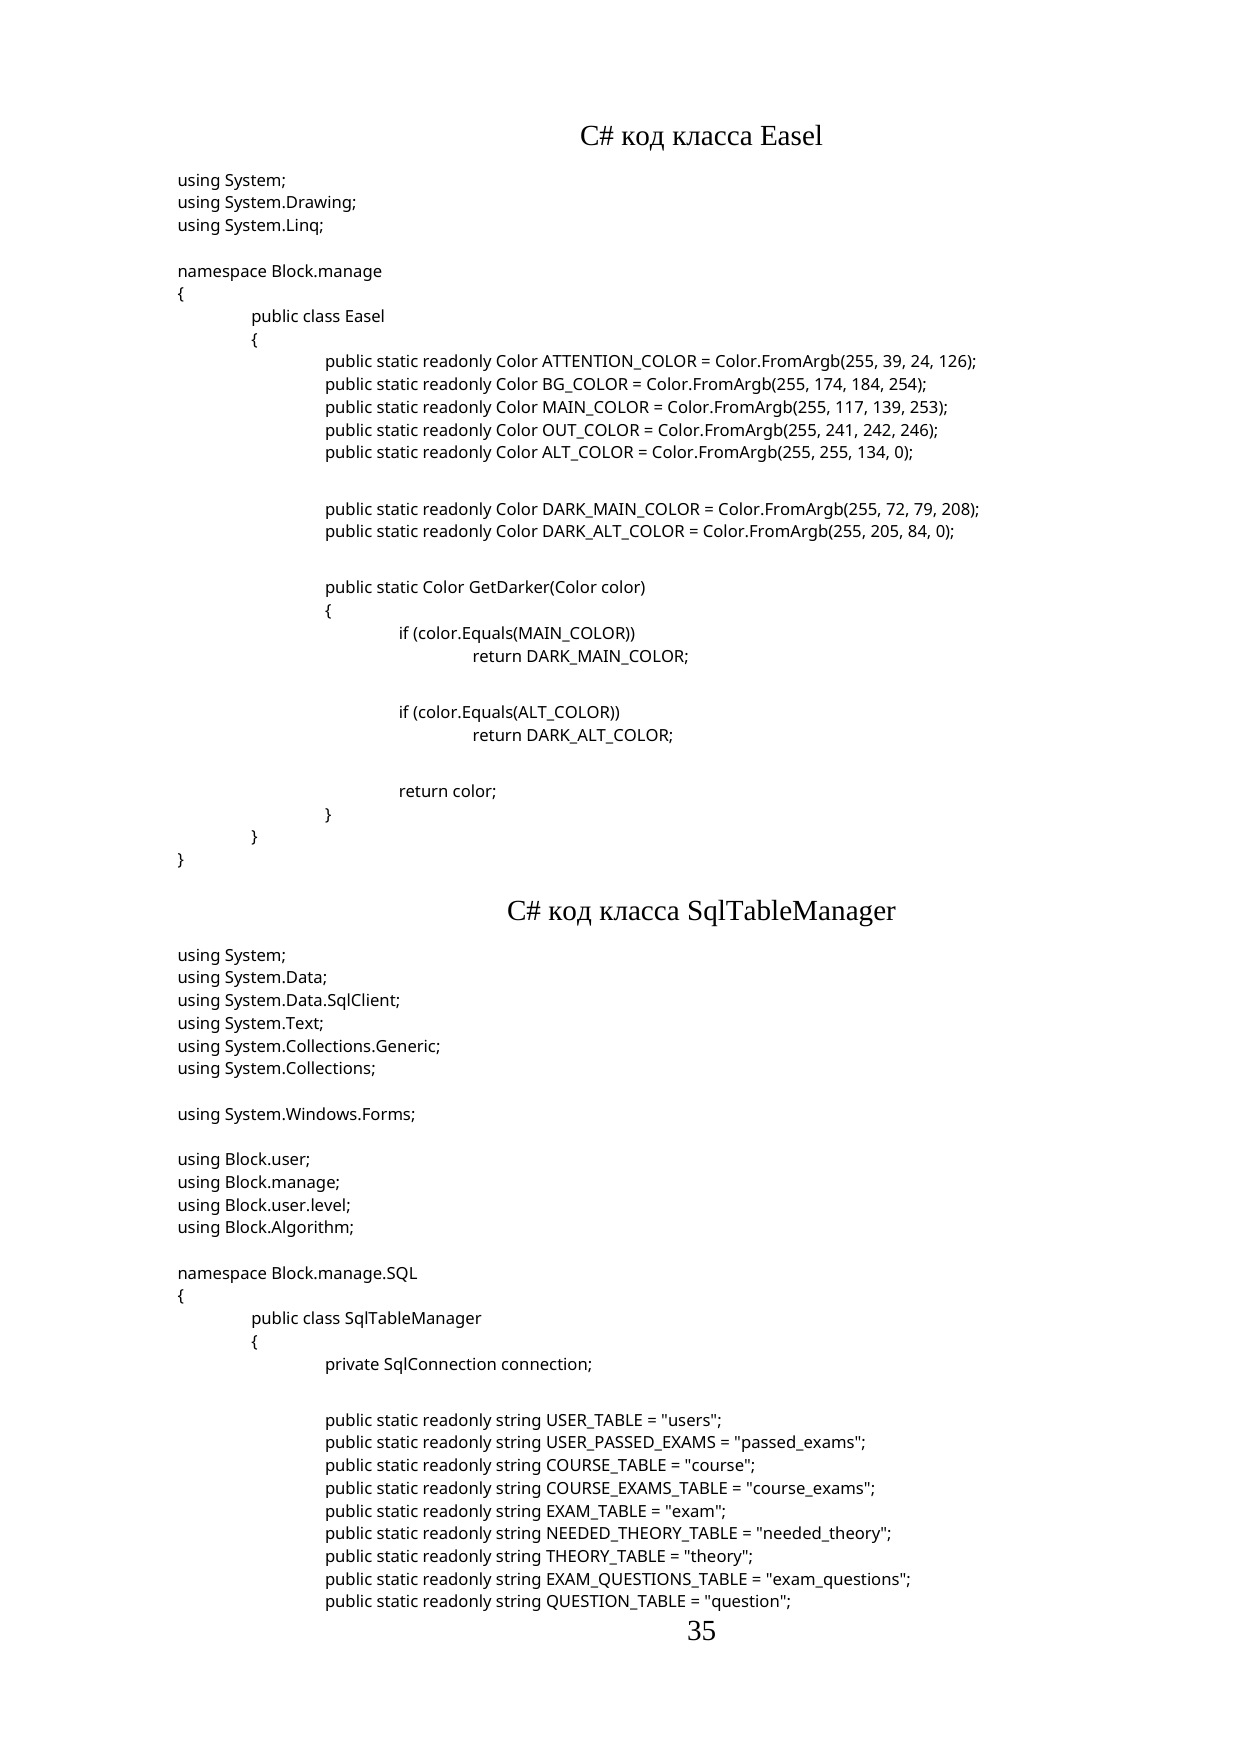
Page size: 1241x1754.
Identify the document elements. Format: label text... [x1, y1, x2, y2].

text public static readonly string USER_PASSED_EXAMS = "passed_exams"; [177, 1431, 1152, 1454]
text public static readonly string QUESTION_TABLE = "question"; [177, 1590, 1152, 1613]
text C# код класса Easel [177, 118, 1152, 152]
text { [177, 282, 1152, 305]
text public class Easel [177, 305, 1152, 327]
text namespace Block.manage [177, 259, 1152, 282]
text public static readonly Color ATTENTION_COLOR = Color.FromArgb(255, 39, 24, 126); [177, 350, 1152, 373]
text using System.Data; [177, 966, 1152, 989]
text using Block.Algorithm; [177, 1216, 1152, 1238]
text using System.Data.SqlClient; [177, 989, 1152, 1011]
text public static readonly Color DARK_MAIN_COLOR = Color.FromArgb(255, 72, 79, 208); [177, 497, 1152, 520]
text public static readonly Color OUT_COLOR = Color.FromArgb(255, 241, 242, 246); [177, 418, 1152, 441]
text public static readonly string COURSE_EXAMS_TABLE = "course_exams"; [177, 1476, 1152, 1499]
text return DARK_ALT_COLOR; [177, 723, 1152, 746]
text public static readonly Color BG_COLOR = Color.FromArgb(255, 174, 184, 254); [177, 373, 1152, 396]
text } [177, 848, 1152, 870]
text { [177, 1284, 1152, 1307]
text { [177, 1329, 1152, 1352]
text public static readonly string EXAM_QUESTIONS_TABLE = "exam_questions"; [177, 1567, 1152, 1590]
text } [177, 802, 1152, 825]
text { [177, 327, 1152, 350]
text return DARK_MAIN_COLOR; [177, 644, 1152, 667]
text public static readonly string COURSE_TABLE = "course"; [177, 1454, 1152, 1476]
text using System.Drawing; [177, 191, 1152, 214]
text public static readonly string NEEDED_THEORY_TABLE = "needed_theory"; [177, 1522, 1152, 1544]
text public static readonly Color ALT_COLOR = Color.FromArgb(255, 255, 134, 0); [177, 441, 1152, 464]
text { [177, 599, 1152, 622]
text using Block.user.level; [177, 1193, 1152, 1216]
text private SqlConnection connection; [177, 1352, 1152, 1375]
text if (color.Equals(MAIN_COLOR)) [177, 622, 1152, 644]
text if (color.Equals(ALT_COLOR)) [177, 701, 1152, 723]
text } [177, 825, 1152, 848]
text namespace Block.manage.SQL [177, 1261, 1152, 1284]
text public static readonly string USER_TABLE = "users"; [177, 1408, 1152, 1431]
text using System.Linq; [177, 214, 1152, 237]
text using Block.manage; [177, 1170, 1152, 1193]
text using Block.user; [177, 1148, 1152, 1170]
text using System.Windows.Forms; [177, 1102, 1152, 1125]
text public static readonly string THEORY_TABLE = "theory"; [177, 1544, 1152, 1567]
text using System; [177, 943, 1152, 966]
text using System.Text; [177, 1011, 1152, 1034]
text C# код класса SqlTableManager [177, 893, 1152, 927]
text using System.Collections; [177, 1057, 1152, 1079]
text public static readonly Color MAIN_COLOR = Color.FromArgb(255, 117, 139, 253); [177, 396, 1152, 418]
text return color; [177, 779, 1152, 802]
text public static readonly string EXAM_TABLE = "exam"; [177, 1499, 1152, 1522]
text public static readonly Color DARK_ALT_COLOR = Color.FromArgb(255, 205, 84, 0); [177, 520, 1152, 543]
text public static Color GetDarker(Color color) [177, 576, 1152, 599]
text public class SqlTableManager [177, 1307, 1152, 1329]
text using System.Collections.Generic; [177, 1034, 1152, 1057]
text using System; [177, 168, 1152, 191]
